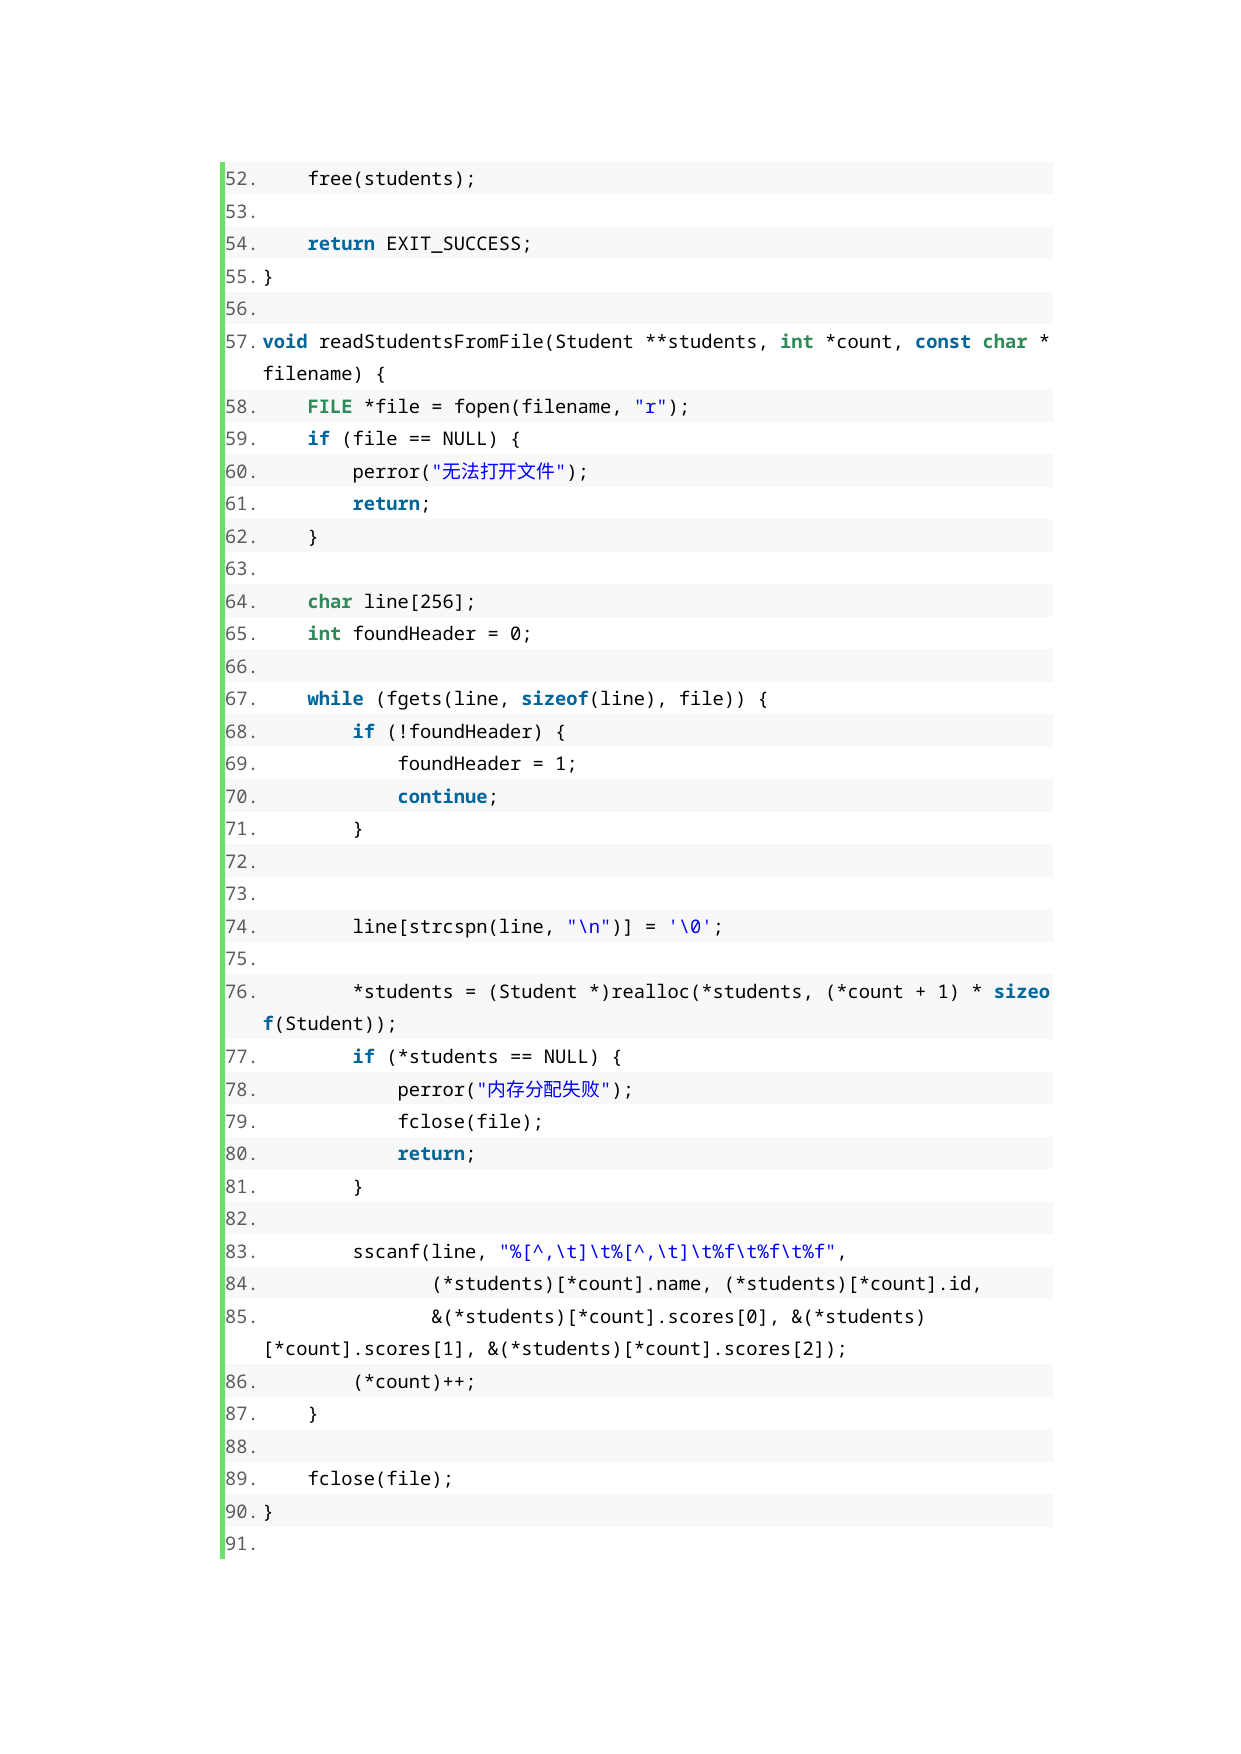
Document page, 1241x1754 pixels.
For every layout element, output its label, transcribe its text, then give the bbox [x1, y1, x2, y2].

list sscanf(line, "%[^,\t]\t%[^,\t]\t%f\t%f\t%f", [225, 1234, 1053, 1267]
list char line[256]; [225, 584, 1053, 617]
list perror("内存分配失败"); [225, 1072, 1053, 1104]
list &(*students)[*count].scores[0], &(*students)[*count].scores[1], &(*students)[*count].scores[2]); [225, 1299, 1053, 1364]
list } [225, 1494, 1053, 1527]
list } [225, 519, 1053, 552]
list int foundHeader = 0; [225, 617, 1053, 649]
list } [225, 259, 1053, 292]
list while (fgets(line, sizeof(line), file)) { [225, 682, 1053, 714]
list } [225, 1397, 1053, 1429]
list continue; [225, 779, 1053, 812]
list return; [225, 1137, 1053, 1169]
list fclose(file); [225, 1104, 1053, 1137]
list line[strcspn(line, "\n")] = '\0'; [225, 909, 1053, 942]
list void readStudentsFromFile(Student **students, int *count, const char *filename) { [225, 324, 1053, 389]
list (*students)[*count].name, (*students)[*count].id, [225, 1267, 1053, 1299]
list if (file == NULL) { [225, 422, 1053, 454]
list *students = (Student *)realloc(*students, (*count + 1) * sizeof(Student)); [225, 974, 1053, 1039]
list fclose(file); [225, 1462, 1053, 1494]
list } [225, 1169, 1053, 1202]
list (*count)++; [225, 1364, 1053, 1397]
list return EXIT_SUCCESS; [225, 227, 1053, 259]
list return; [225, 487, 1053, 519]
list if (*students == NULL) { [225, 1039, 1053, 1072]
list foundHeader = 1; [225, 747, 1053, 779]
list if (!foundHeader) { [225, 714, 1053, 747]
list FILE *file = fopen(filename, "r"); [225, 389, 1053, 422]
list perror("无法打开文件"); [225, 454, 1053, 487]
list } [225, 812, 1053, 844]
list free(students); [225, 162, 1053, 194]
